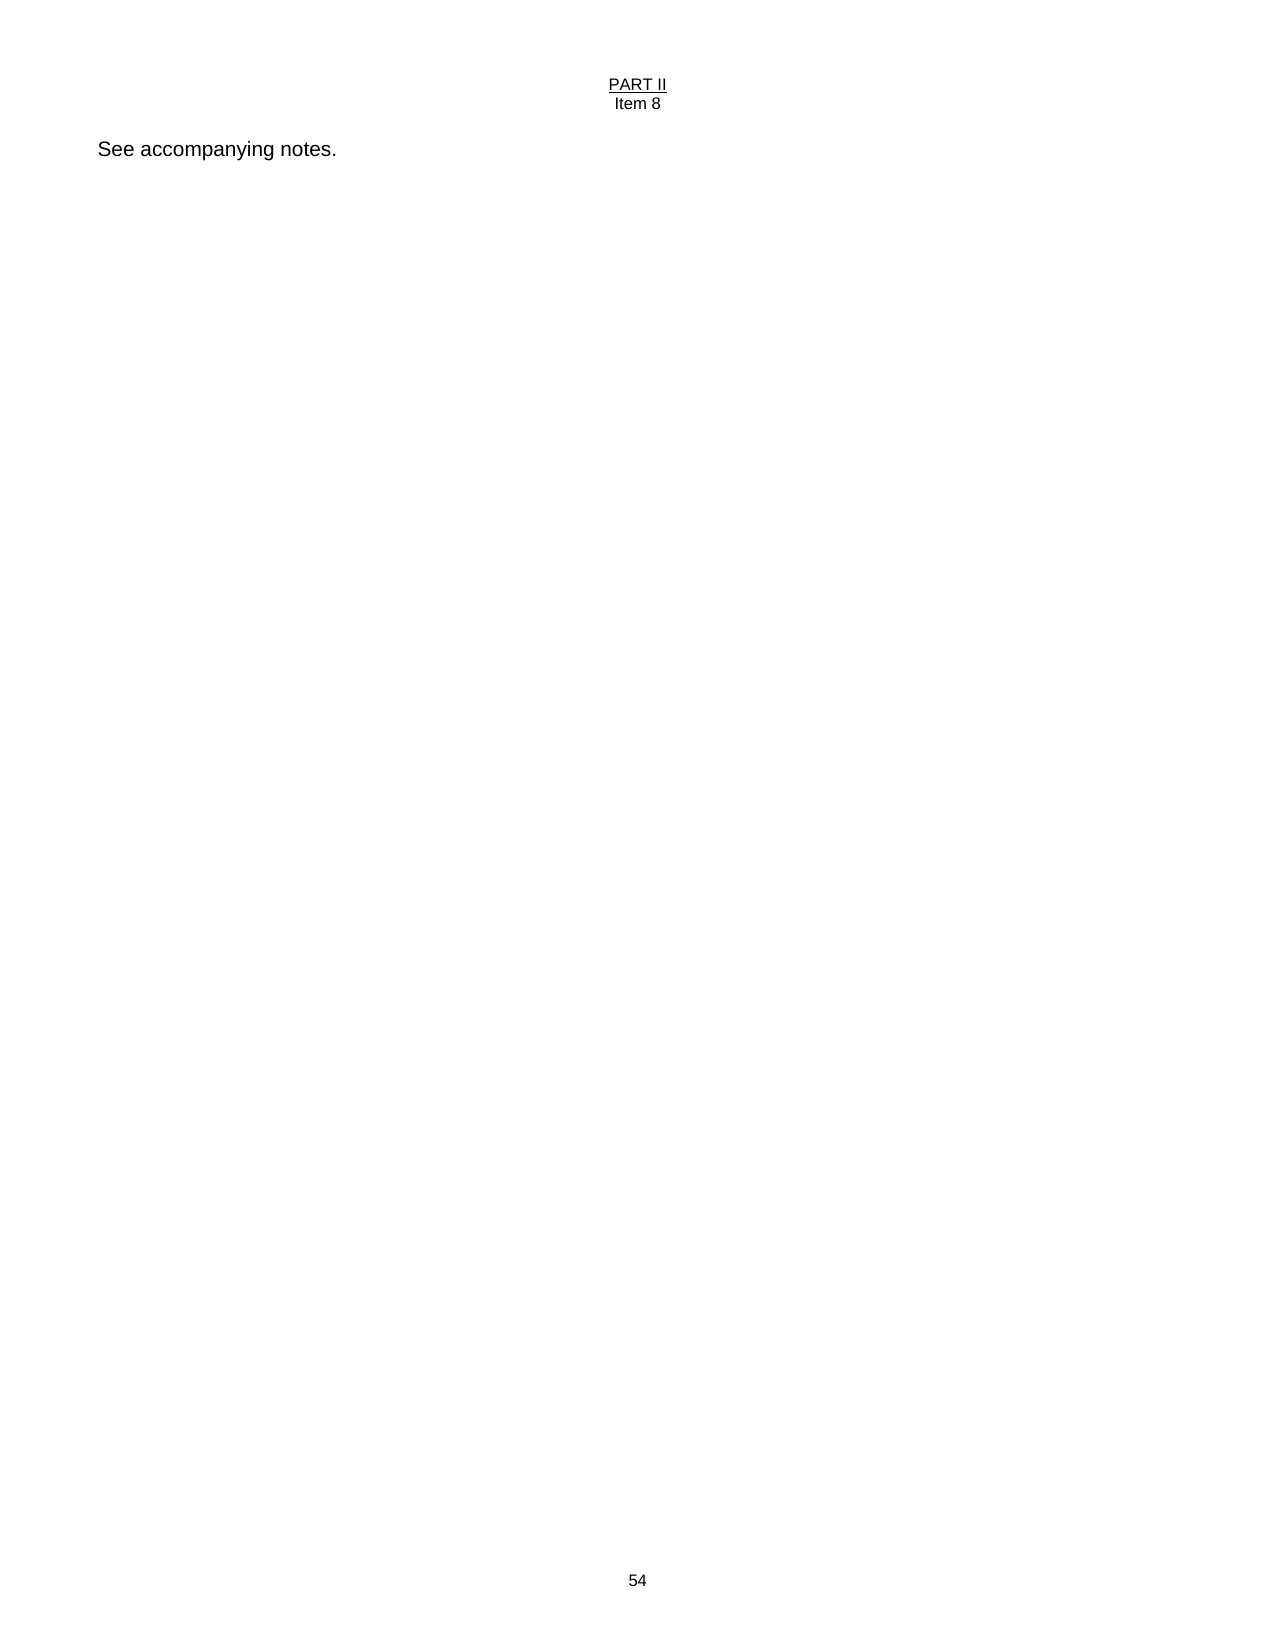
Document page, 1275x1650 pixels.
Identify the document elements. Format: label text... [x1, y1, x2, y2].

text See accompanying notes. [97, 137, 1177, 161]
